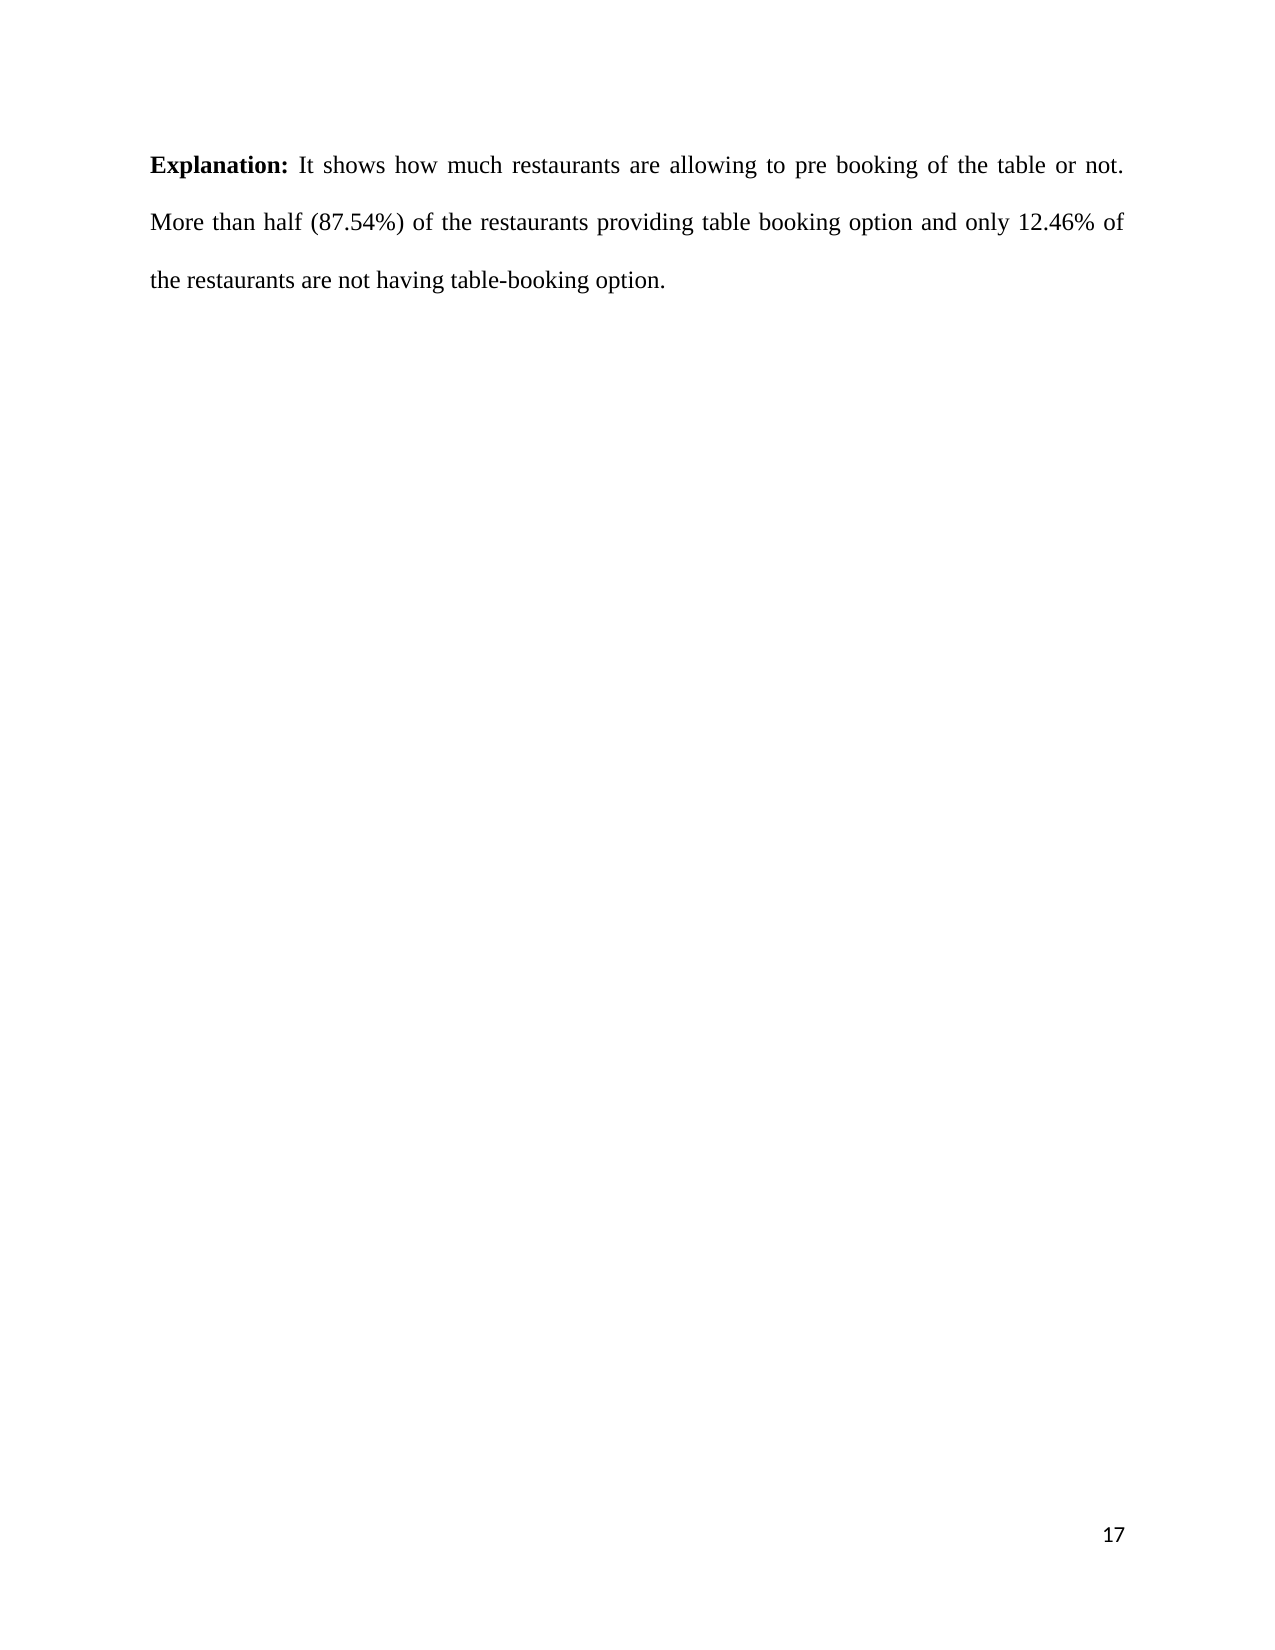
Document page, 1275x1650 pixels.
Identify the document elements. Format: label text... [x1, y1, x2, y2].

text Explanation: It shows how much restaurants are allowing to pre booking of the table or not. More than half (87.54%) of the restaurants providing table booking option and only 12.46% of the restaurants are not having table-booking option. [150, 150, 1125, 294]
